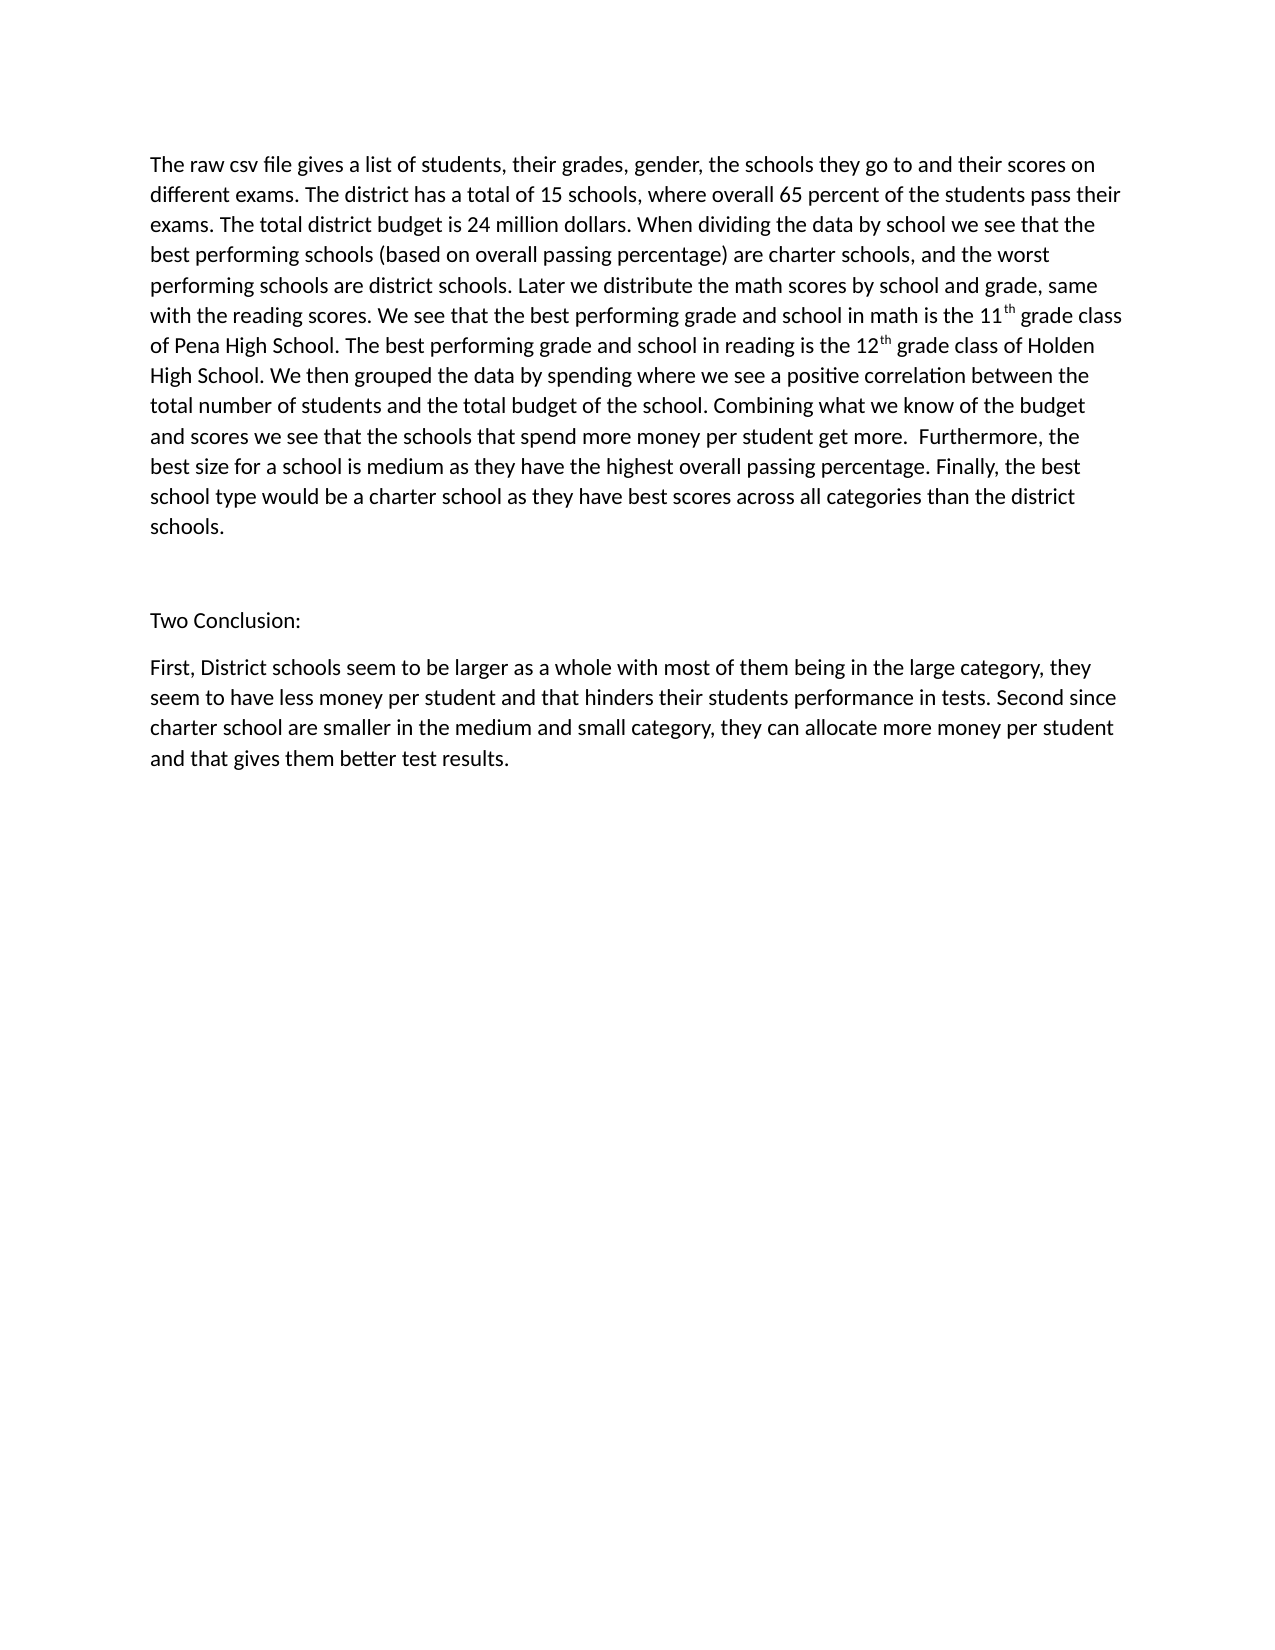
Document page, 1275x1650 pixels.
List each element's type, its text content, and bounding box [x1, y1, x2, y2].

text Two Conclusion: [150, 606, 1125, 634]
text First, District schools seem to be larger as a whole with most of them being in the large category, they seem to have less money per student and that hinders their students performance in tests. Second since charter school are smaller in the medium and small category, they can allocate more money per student and that gives them better test results. [150, 653, 1125, 772]
text The raw csv file gives a list of students, their grades, gender, the schools they go to and their scores on different exams. The district has a total of 15 schools, where overall 65 percent of the students pass their exams. The total district budget is 24 million dollars. When dividing the data by school we see that the best performing schools (based on overall passing percentage) are charter schools, and the worst performing schools are district schools. Later we distribute the math scores by school and grade, same with the reading scores. We see that the best performing grade and school in math is the 11th grade class of Pena High School. The best performing grade and school in reading is the 12th grade class of Holden High School. We then grouped the data by spending where we see a positive correlation between the total number of students and the total budget of the school. Combining what we know of the budget and scores we see that the schools that spend more money per student get more. Furthermore, the best size for a school is medium as they have the highest overall passing percentage. Finally, the best school type would be a charter school as they have best scores across all categories than the district schools. [150, 150, 1125, 541]
